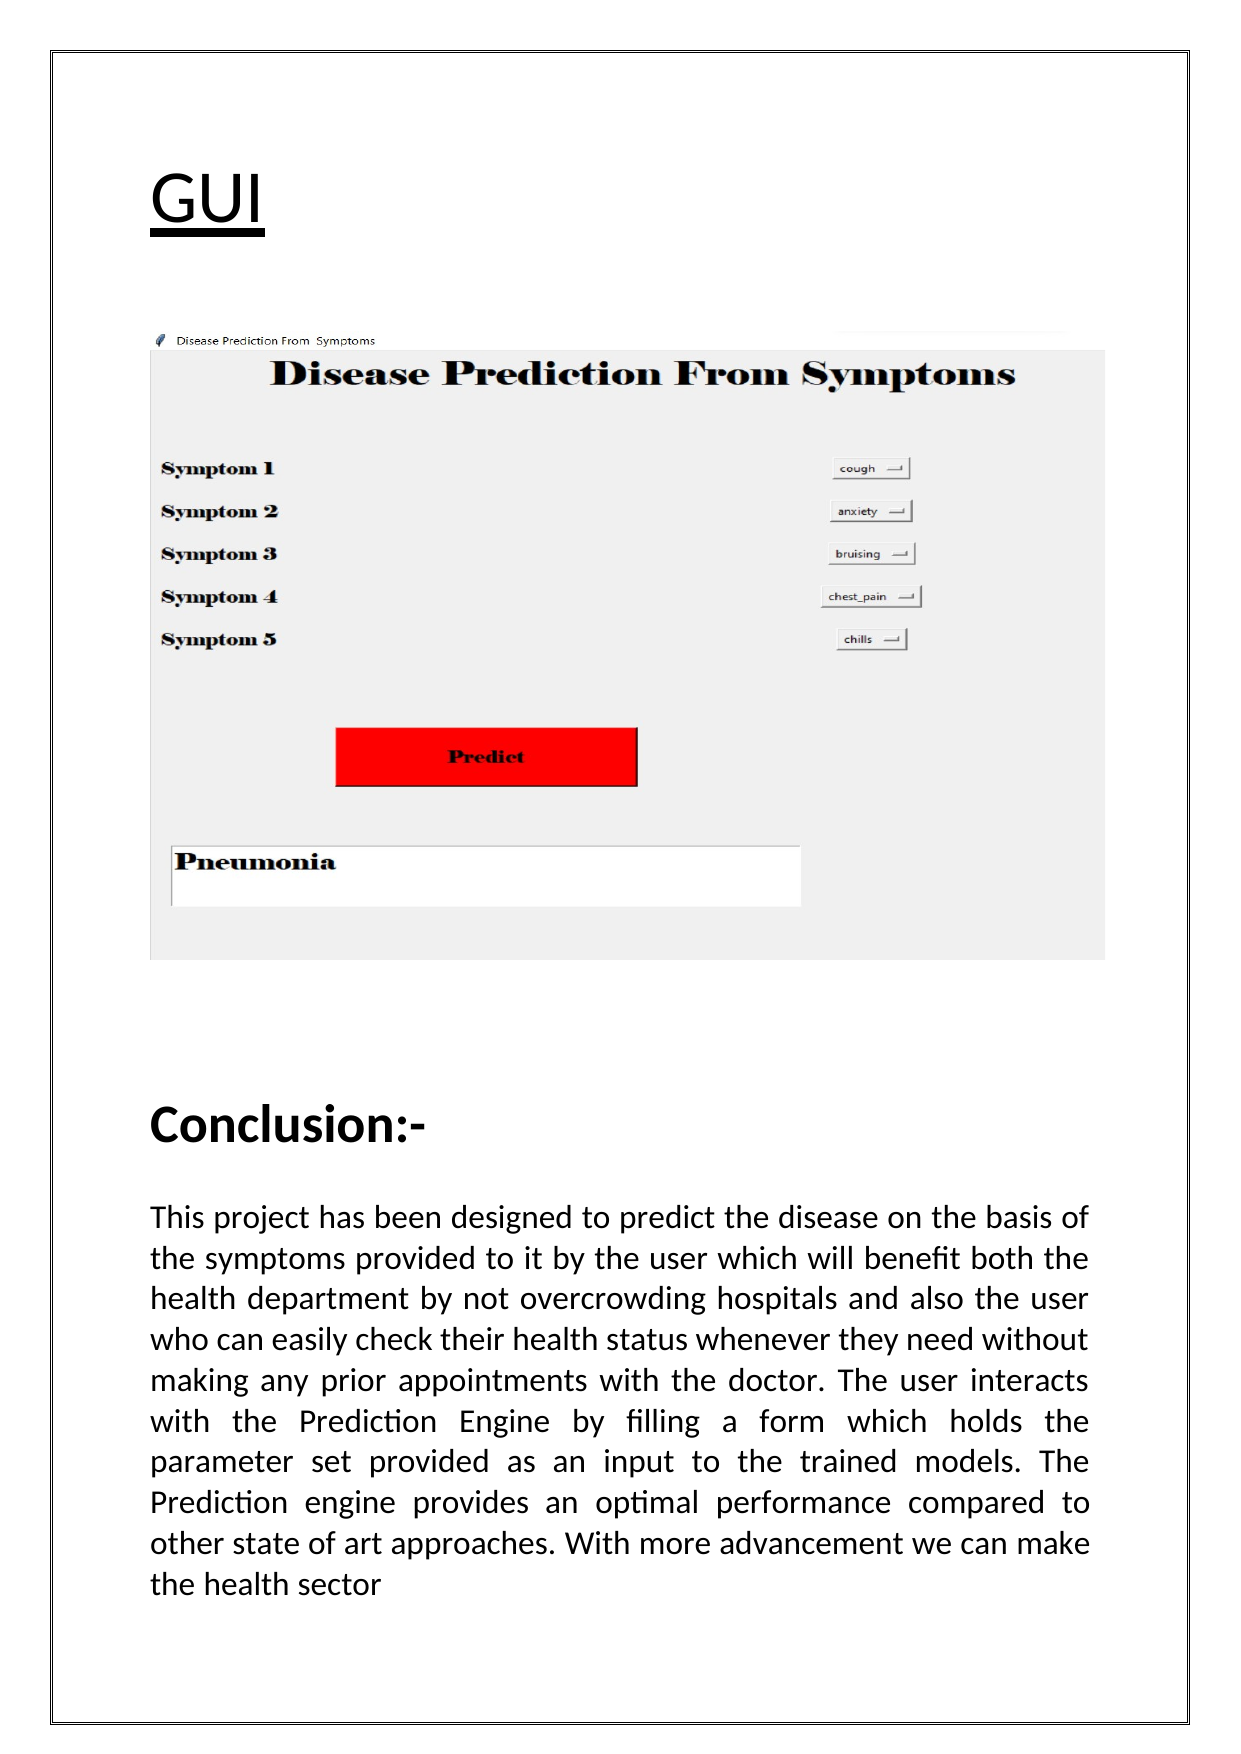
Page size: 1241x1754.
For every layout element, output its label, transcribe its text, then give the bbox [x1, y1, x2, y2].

picture [150, 331, 1106, 960]
text GUI [150, 154, 1119, 240]
text This project has been designed to predict the disease on the basis of the symptoms provided to it by the user which will benefit both the health department by not overcrowding hospitals and also the user who can easily check their health status whenever they need without making any prior appointments with the doctor. The user interacts with the Prediction Engine by filling a form which holds the parameter set provided as an input to the trained models. The Prediction engine provides an optimal performance compared to other state of art approaches. With more advancement we can make the health sector [150, 1196, 1090, 1603]
text Conclusion:- [150, 1089, 1119, 1155]
